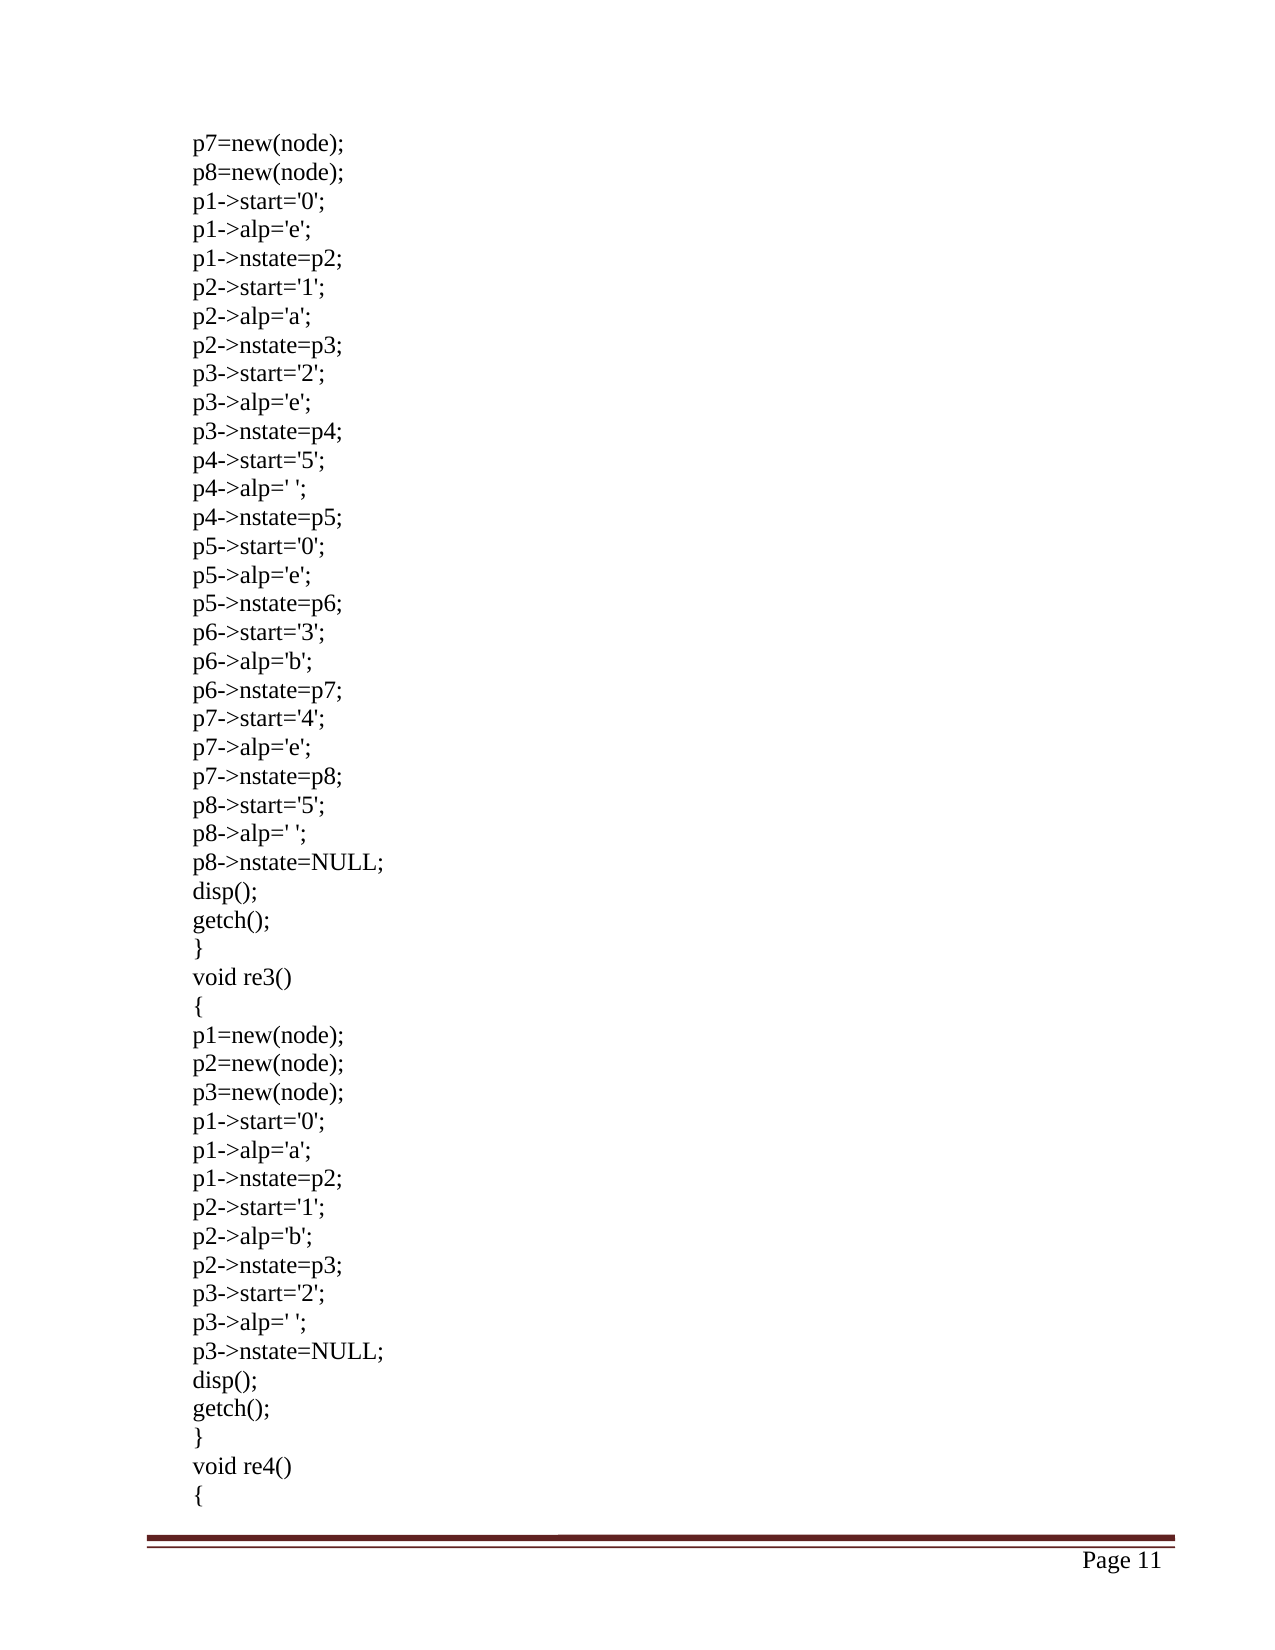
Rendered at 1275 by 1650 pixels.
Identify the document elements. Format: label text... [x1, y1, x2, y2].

text { [192, 991, 1202, 1020]
text getch(); [192, 905, 1202, 933]
text p7=new(node); p8=new(node); p1->start='0'; p1->alp='e'; [192, 128, 345, 243]
text { [192, 1480, 1202, 1508]
text p2->nstate=p3; p3->start='2'; p3->alp='e'; [192, 330, 344, 416]
text p6->nstate=p7; p7->start='4'; p7->alp='e'; [192, 675, 344, 761]
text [192, 243, 344, 330]
text } [192, 1422, 1202, 1451]
text p4->nstate=p5; p5->start='0'; p5->alp='e'; [192, 502, 344, 588]
text } [192, 933, 1202, 962]
text p2->nstate=p3; p3->start='2'; p3->alp=' '; [192, 1250, 344, 1336]
text void re4() [192, 1451, 1202, 1480]
text p3->nstate=p4; p4->start='5'; p4->alp=' '; [192, 416, 344, 502]
text getch(); [192, 1393, 1202, 1422]
text p5->nstate=p6; p6->start='3'; p6->alp='b'; [192, 588, 344, 675]
text p3->nstate=NULL; disp(); [192, 1336, 386, 1393]
text p7->nstate=p8; p8->start='5'; p8->alp=' '; [192, 761, 344, 847]
text p1->nstate=p2; p2->start='1'; p2->alp='b'; [192, 1163, 344, 1250]
text void re3() [192, 962, 1202, 991]
text p1=new(node); p2=new(node); p3=new(node); p1->start='0'; p1->alp='a'; [192, 1020, 345, 1163]
text p8->nstate=NULL; disp(); [192, 847, 386, 905]
